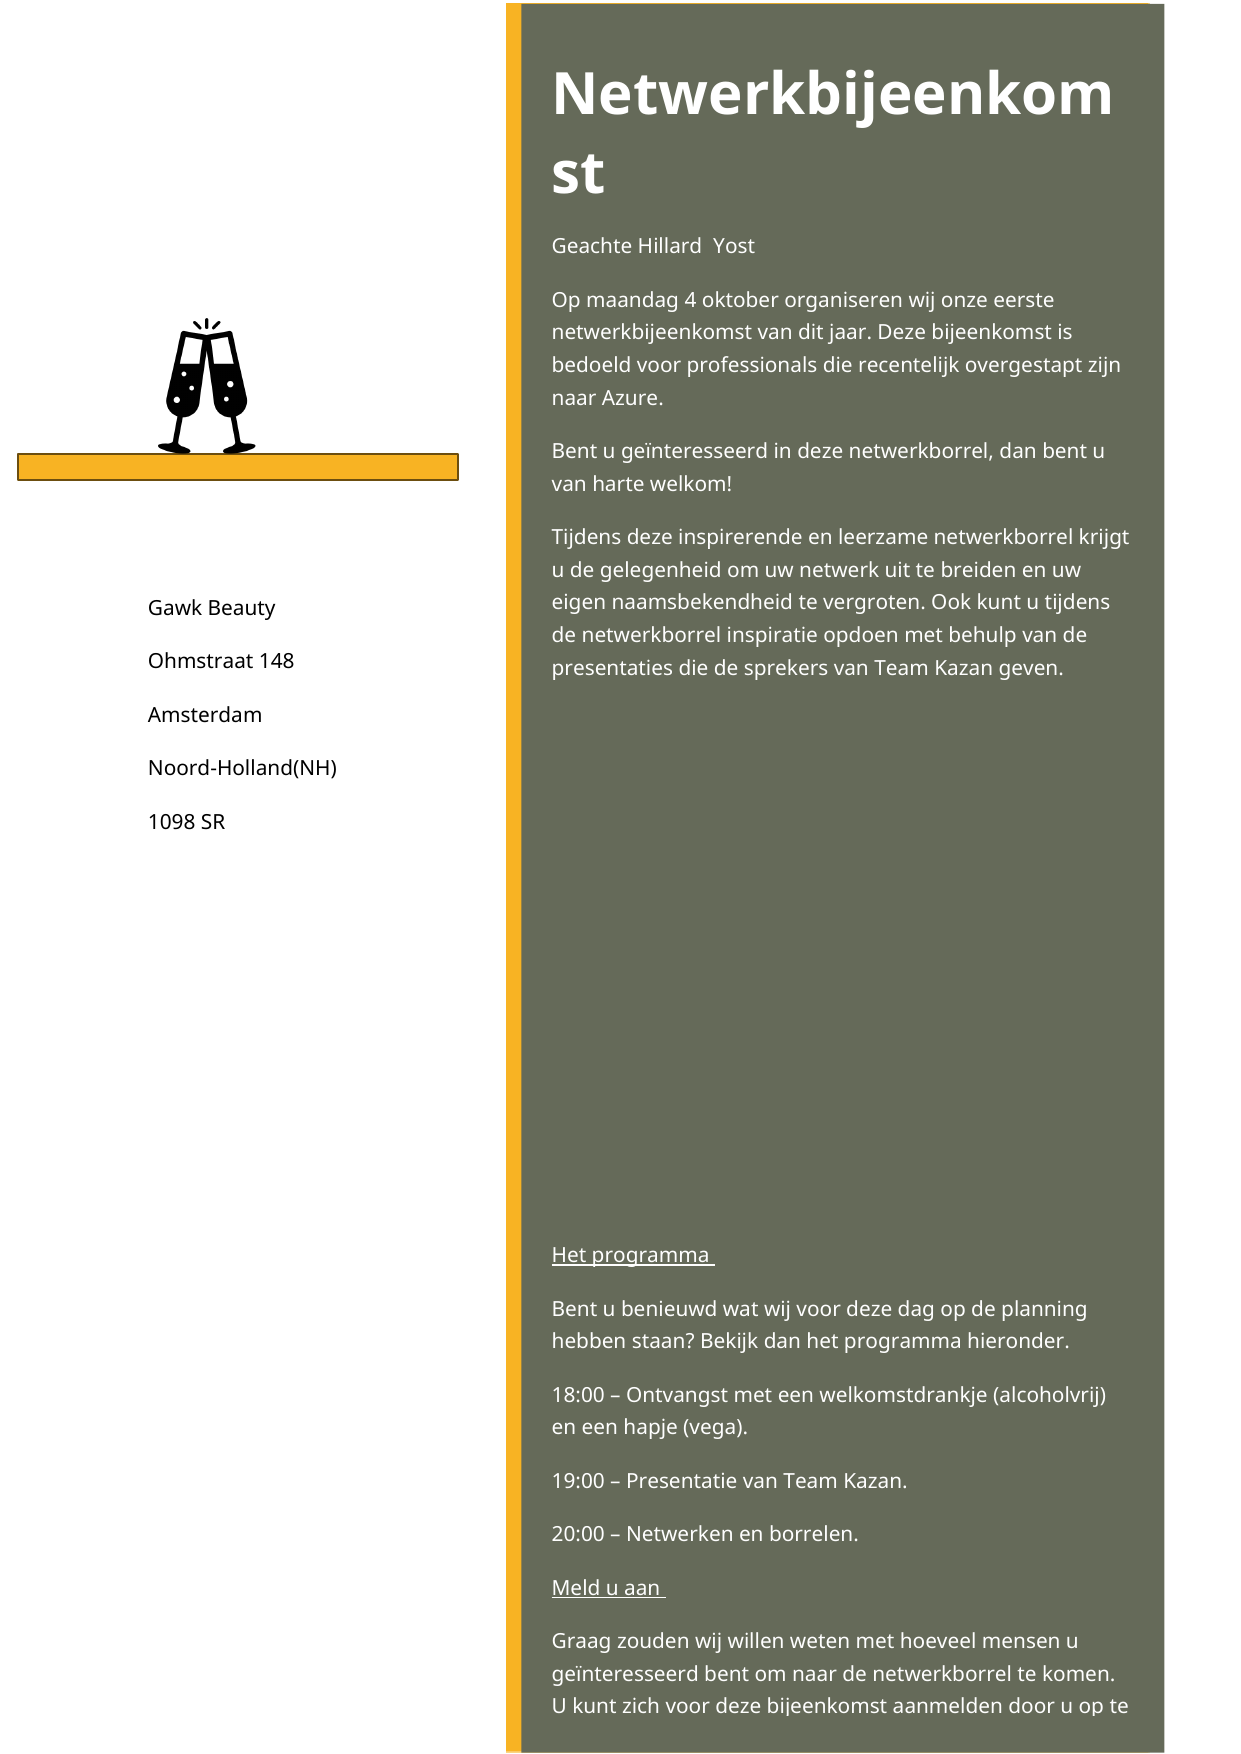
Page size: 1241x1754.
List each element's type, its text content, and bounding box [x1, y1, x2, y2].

text Ohmstraat 148 [148, 647, 506, 675]
text 1098 SR [148, 807, 506, 835]
picture [153, 311, 260, 458]
text Gawk Beauty [148, 593, 506, 622]
text Noord-Holland(NH) [148, 753, 506, 782]
text Amsterdam [148, 700, 506, 728]
